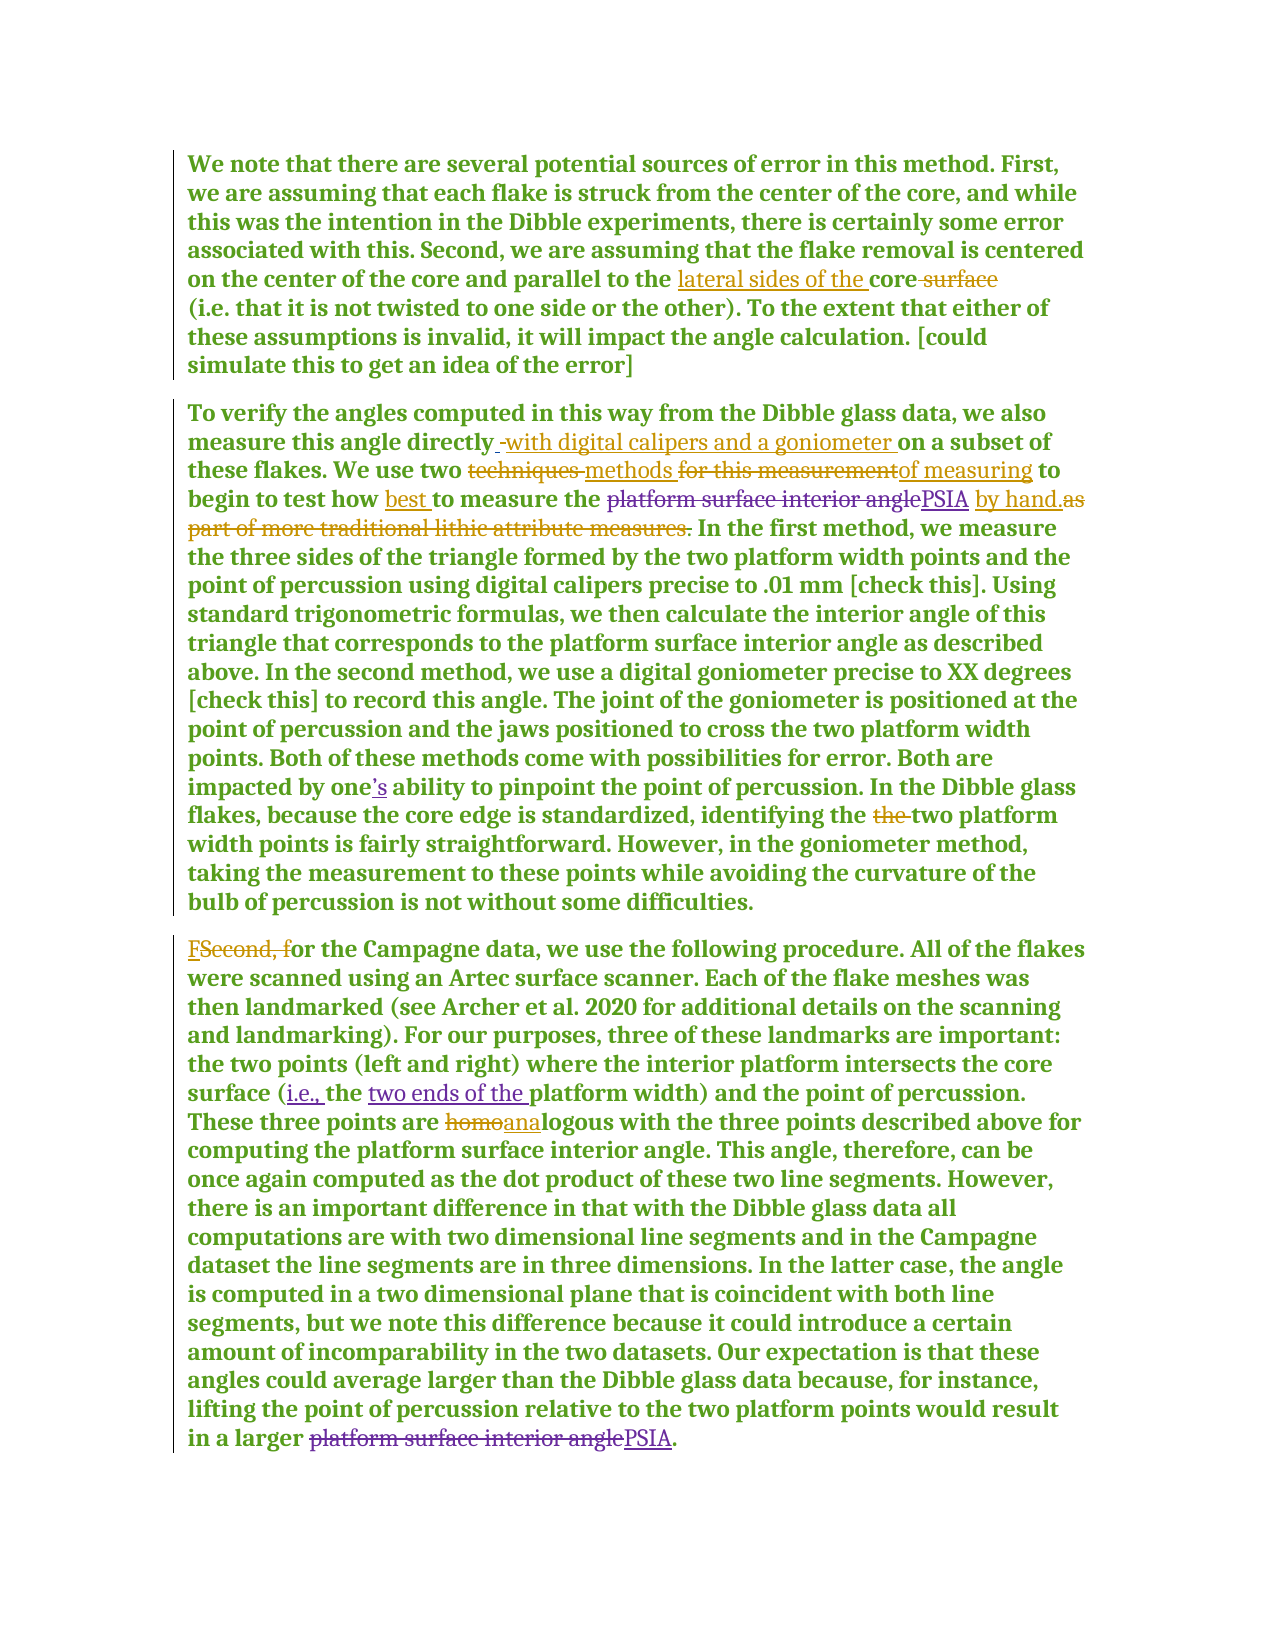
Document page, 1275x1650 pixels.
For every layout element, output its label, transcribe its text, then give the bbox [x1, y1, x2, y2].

text We note that there are several potential sources of error in this method. First, we are assuming that each flake is struck from the center of the core, and while this was the intention in the Dibble experiments, there is certainly some error associated with this. Second, we are assuming that the flake removal is centered on the center of the core and parallel to the core (i.e. that it is not twisted to one side or the other). To the extent that either of these assumptions is invalid, it will impact the angle calculation. [could simulate this to get an idea of the error] [187, 150, 1087, 380]
text To verify the angles computed in this way from the Dibble glass data, we also measure this angle directlyon a subset of these flakes. We use two to begin to test how to measure the In the first method, we measure the three sides of the triangle formed by the two platform width points and the point of percussion using digital calipers precise to .01 mm [check this]. Using standard trigonometric formulas, we then calculate the interior angle of this triangle that corresponds to the platform surface interior angle as described above. In the second method, we use a digital goniometer precise to XX degrees [check this] to record this angle. The joint of the goniometer is positioned at the point of percussion and the jaws positioned to cross the two platform width points. Both of these methods come with possibilities for error. Both are impacted by one ability to pinpoint the point of percussion. In the Dibble glass flakes, because the core edge is standardized, identifying the two platform width points is fairly straightforward. However, in the goniometer method, taking the measurement to these points while avoiding the curvature of the bulb of percussion is not without some difficulties. [187, 399, 1087, 916]
text or the Campagne data, we use the following procedure. All of the flakes were scanned using an Artec surface scanner. Each of the flake meshes was then landmarked (see Archer et al. 2020 for additional details on the scanning and landmarking). For our purposes, three of these landmarks are important: the two points (left and right) where the interior platform intersects the core surface (the platform width) and the point of percussion. These three points are logous with the three points described above for computing the platform surface interior angle. This angle, therefore, can be once again computed as the dot product of these two line segments. However, there is an important difference in that with the Dibble glass data all computations are with two dimensional line segments and in the Campagne dataset the line segments are in three dimensions. In the latter case, the angle is computed in a two dimensional plane that is coincident with both line segments, but we note this difference because it could introduce a certain amount of incomparability in the two datasets. Our expectation is that these angles could average larger than the Dibble glass data because, for instance, lifting the point of percussion relative to the two platform points would result in a larger . [187, 935, 1087, 1452]
